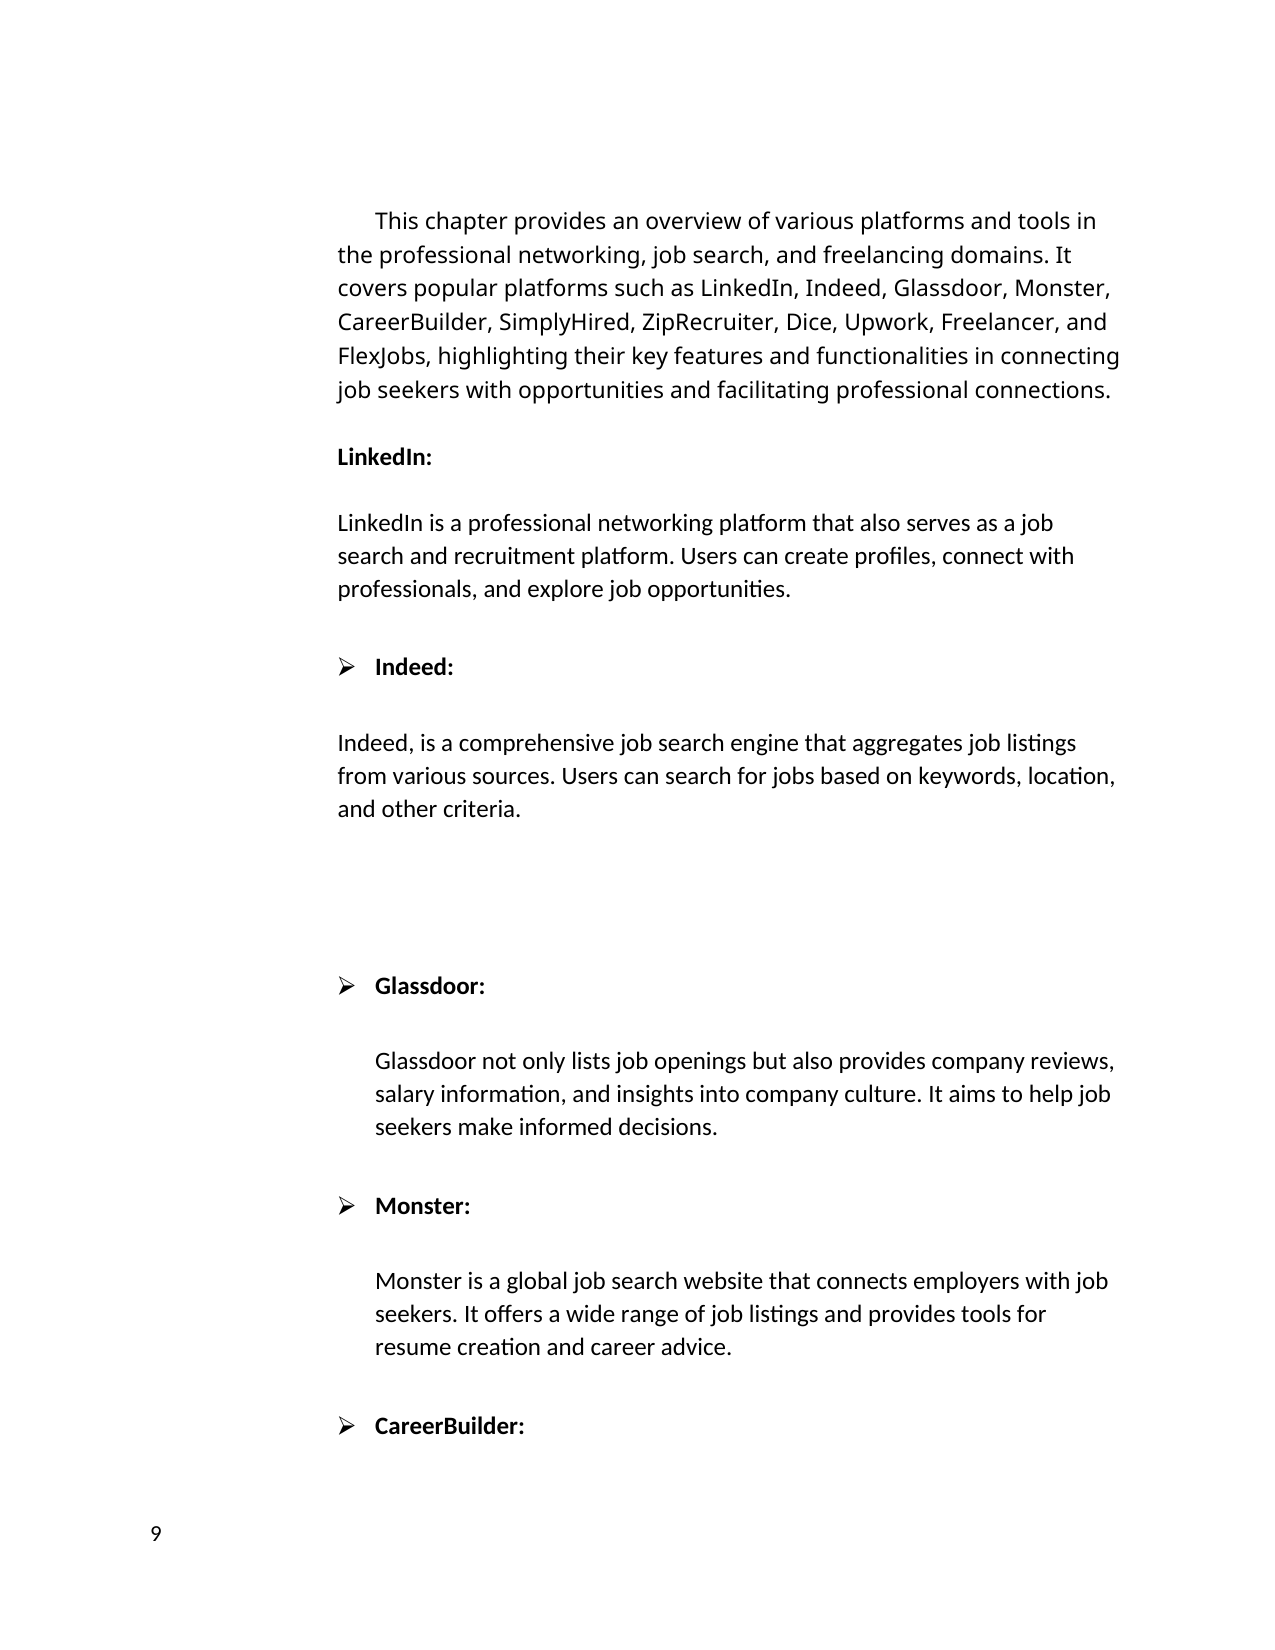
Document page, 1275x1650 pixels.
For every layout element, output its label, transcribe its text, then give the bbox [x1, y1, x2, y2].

text LinkedIn: [337, 441, 1125, 472]
text This chapter provides an overview of various platforms and tools in the professional networking, job search, and freelancing domains. It covers popular platforms such as LinkedIn, Indeed, Glassdoor, Monster, CareerBuilder, SimplyHired, ZipRecruiter, Dice, Upwork, Freelancer, and FlexJobs, highlighting their key features and functionalities in connecting job seekers with opportunities and facilitating professional connections. [337, 205, 1125, 405]
list Indeed: [337, 639, 1125, 690]
text LinkedIn is a professional networking platform that also serves as a job search and recruitment platform. Users can create profiles, connect with professionals, and explore job opportunities. [337, 507, 1125, 603]
text Monster is a global job search website that connects employers with job seekers. It offers a wide range of job listings and provides tools for resume creation and career advice. [375, 1265, 1125, 1362]
list Glassdoor: [337, 957, 1125, 1008]
list CareerBuilder: [337, 1397, 1125, 1448]
text Indeed, is a comprehensive job search engine that aggregates job listings from various sources. Users can search for jobs based on keywords, location, and other criteria. [337, 727, 1125, 823]
list Monster: [337, 1177, 1125, 1228]
text Glassdoor not only lists job openings but also provides company reviews, salary information, and insights into company culture. It aims to help job seekers make informed decisions. [375, 1046, 1125, 1142]
